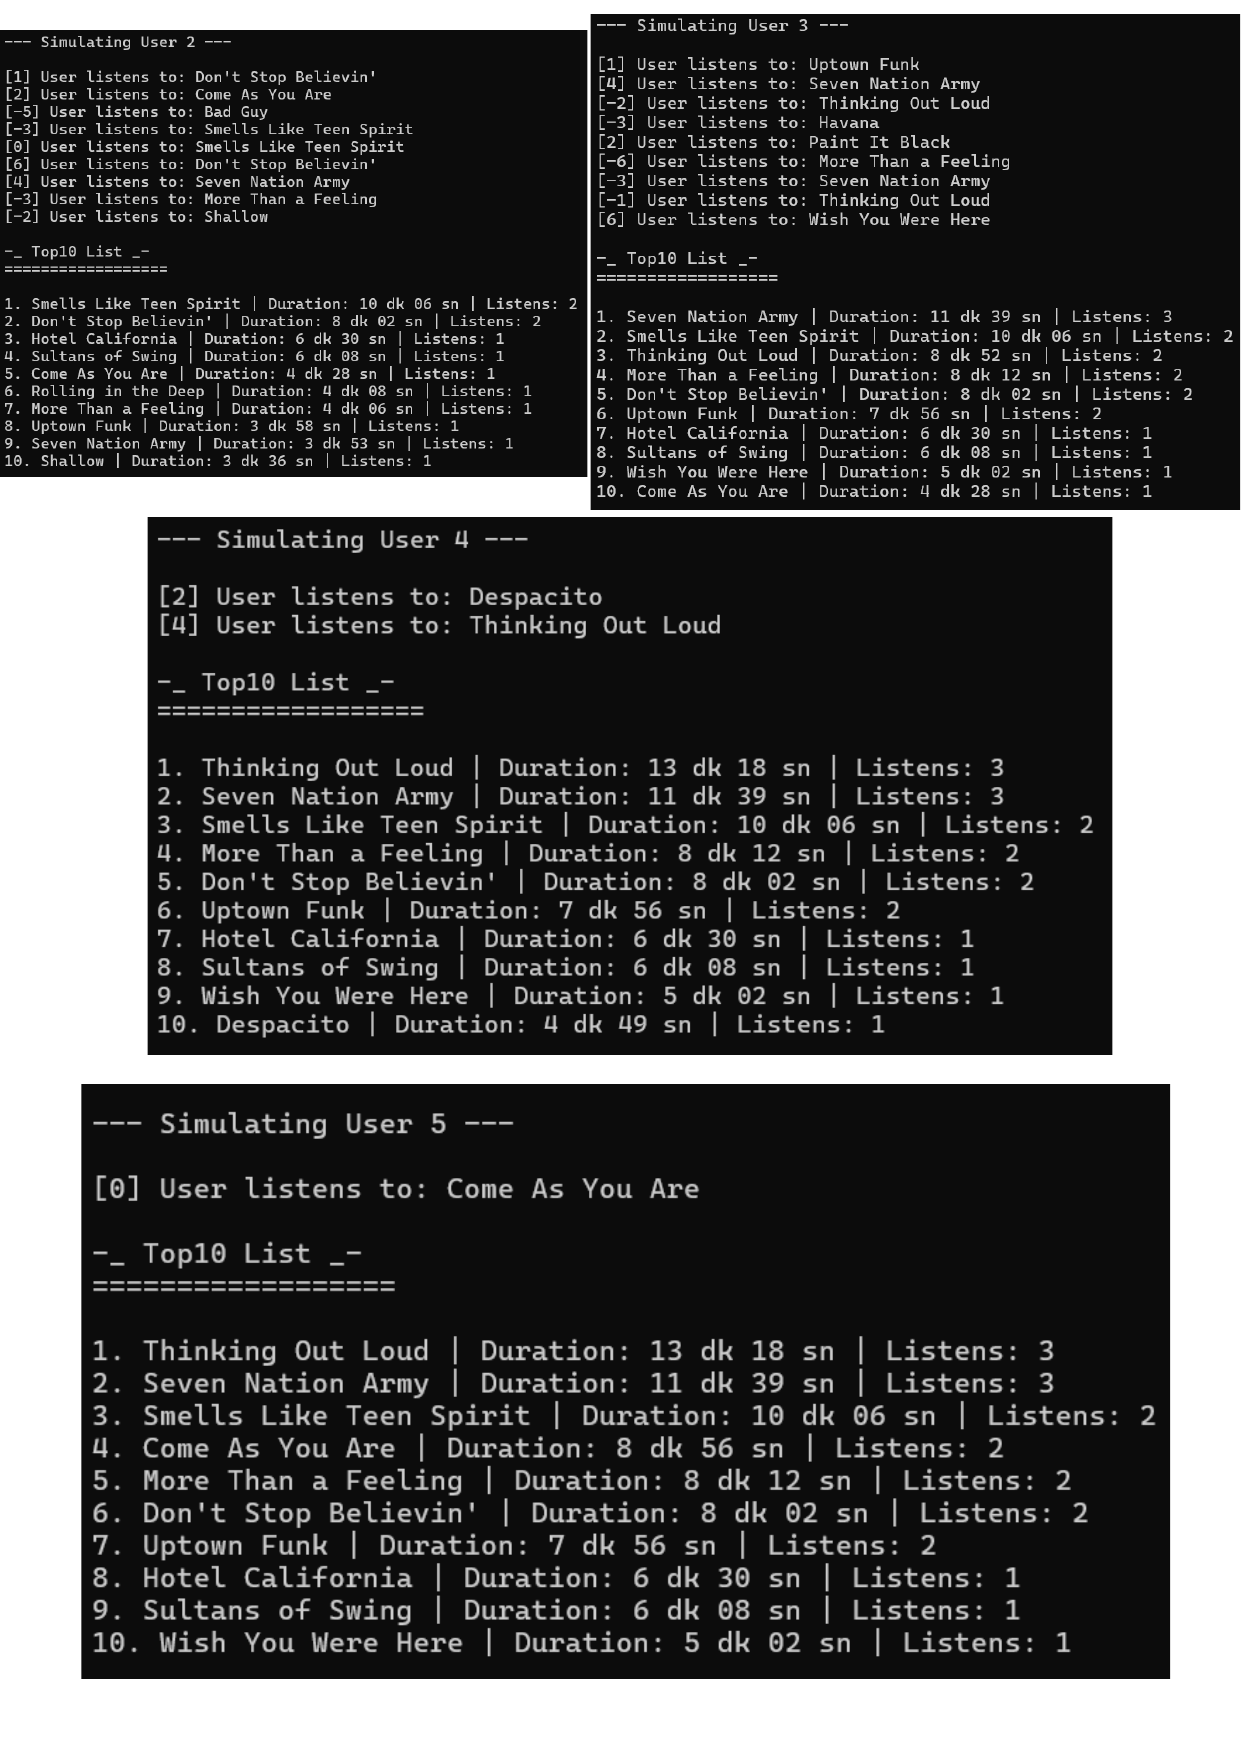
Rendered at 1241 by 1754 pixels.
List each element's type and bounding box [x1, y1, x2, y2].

picture [81, 1084, 1171, 1679]
picture [590, 14, 1241, 510]
picture [147, 517, 1113, 1055]
picture [0, 30, 588, 477]
